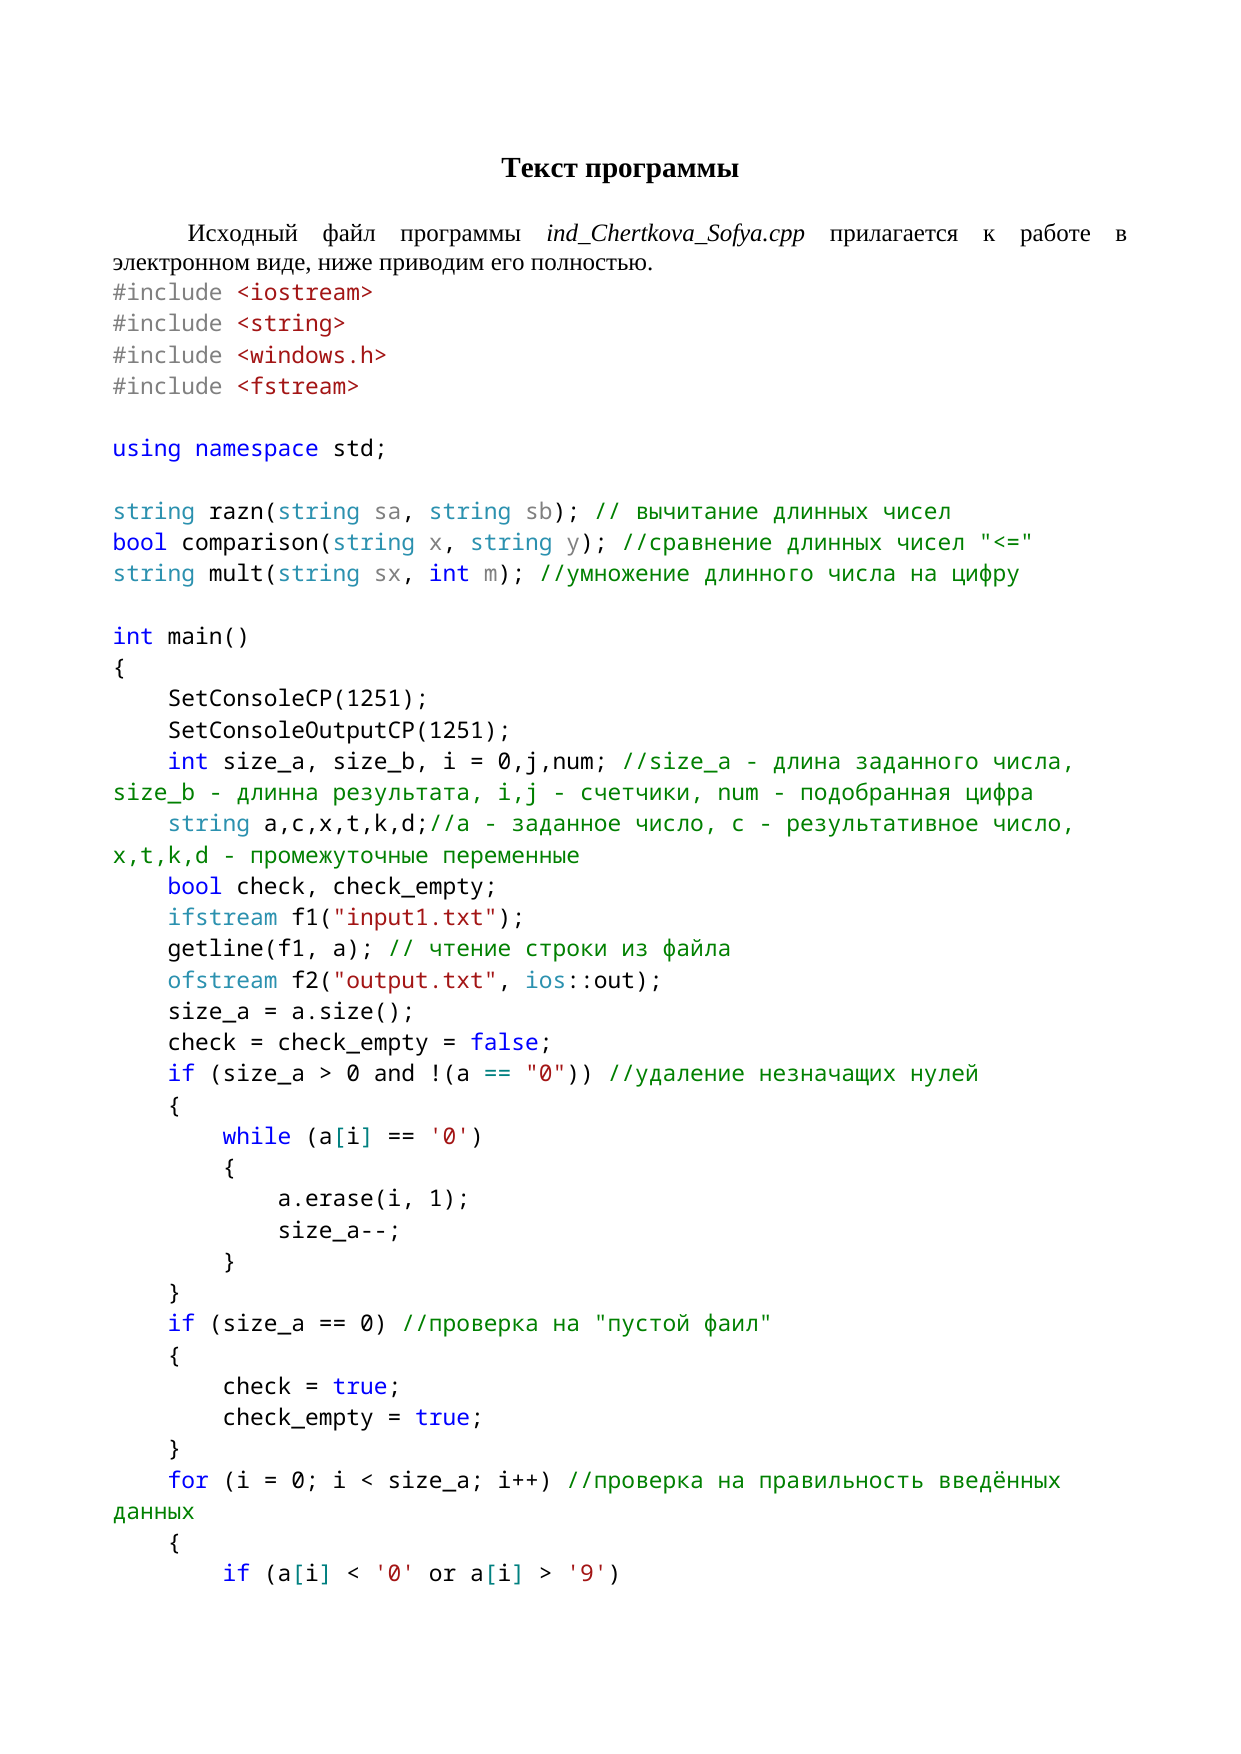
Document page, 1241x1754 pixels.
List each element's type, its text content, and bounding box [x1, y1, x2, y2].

text a.erase(i, 1); [112, 1182, 1128, 1213]
text } [112, 1276, 1128, 1307]
text bool comparison(string x, string y); //сравнение длинных чисел "<=" [112, 526, 1128, 557]
text #include <windows.h> [112, 338, 1128, 370]
text check_empty = true; [112, 1401, 1128, 1432]
text { [112, 1526, 1128, 1557]
text if (size_a == 0) //проверка на "пустой фаил" [112, 1307, 1128, 1338]
text bool check, check_empty; [112, 870, 1128, 901]
text } [112, 1432, 1128, 1463]
text string razn(string sa, string sb); // вычитание длинных чисел [112, 495, 1128, 526]
text int size_a, size_b, i = 0,j,num; //size_a - длина заданного числа, size_b - длинна результата, i,j - счетчики, num - подобранная цифра [112, 745, 1128, 807]
text SetConsoleCP(1251); [112, 682, 1128, 713]
text while (a[i] == '0') [112, 1120, 1128, 1151]
text { [112, 1088, 1128, 1120]
text { [112, 1151, 1128, 1182]
text { [112, 1338, 1128, 1370]
text using namespace std; [112, 432, 1128, 463]
text #include <string> [112, 307, 1128, 338]
text if (a[i] < '0' or a[i] > '9') [112, 1557, 1128, 1588]
text if (size_a > 0 and !(a == "0")) //удаление незначащих нулей [112, 1057, 1128, 1088]
text Исходный файл программы ind_Chertkova_Sofya.cpp прилагается к работе в электронном виде, ниже приводим его полностью. [112, 218, 1128, 276]
text getline(f1, a); // чтение строки из файла [112, 932, 1128, 963]
subtitle Текст программы [112, 150, 1128, 183]
text ofstream f2("output.txt", ios::out); [112, 963, 1128, 995]
text ifstream f1("input1.txt"); [112, 901, 1128, 932]
text size_a = a.size(); [112, 995, 1128, 1026]
text #include <iostream> [112, 276, 1128, 307]
text check = true; [112, 1370, 1128, 1401]
text SetConsoleOutputCP(1251); [112, 713, 1128, 745]
text for (i = 0; i < size_a; i++) //проверка на правильность введённых данных [112, 1463, 1128, 1526]
text #include <fstream> [112, 370, 1128, 401]
text size_a--; [112, 1213, 1128, 1245]
text int main() [112, 620, 1128, 651]
text string mult(string sx, int m); //умножение длинного числа на цифру [112, 557, 1128, 588]
text { [112, 651, 1128, 682]
text check = check_empty = false; [112, 1026, 1128, 1057]
text } [112, 1245, 1128, 1276]
text string a,c,x,t,k,d;//a - заданное число, c - результативное число, x,t,k,d - промежуточные переменные [112, 807, 1128, 870]
